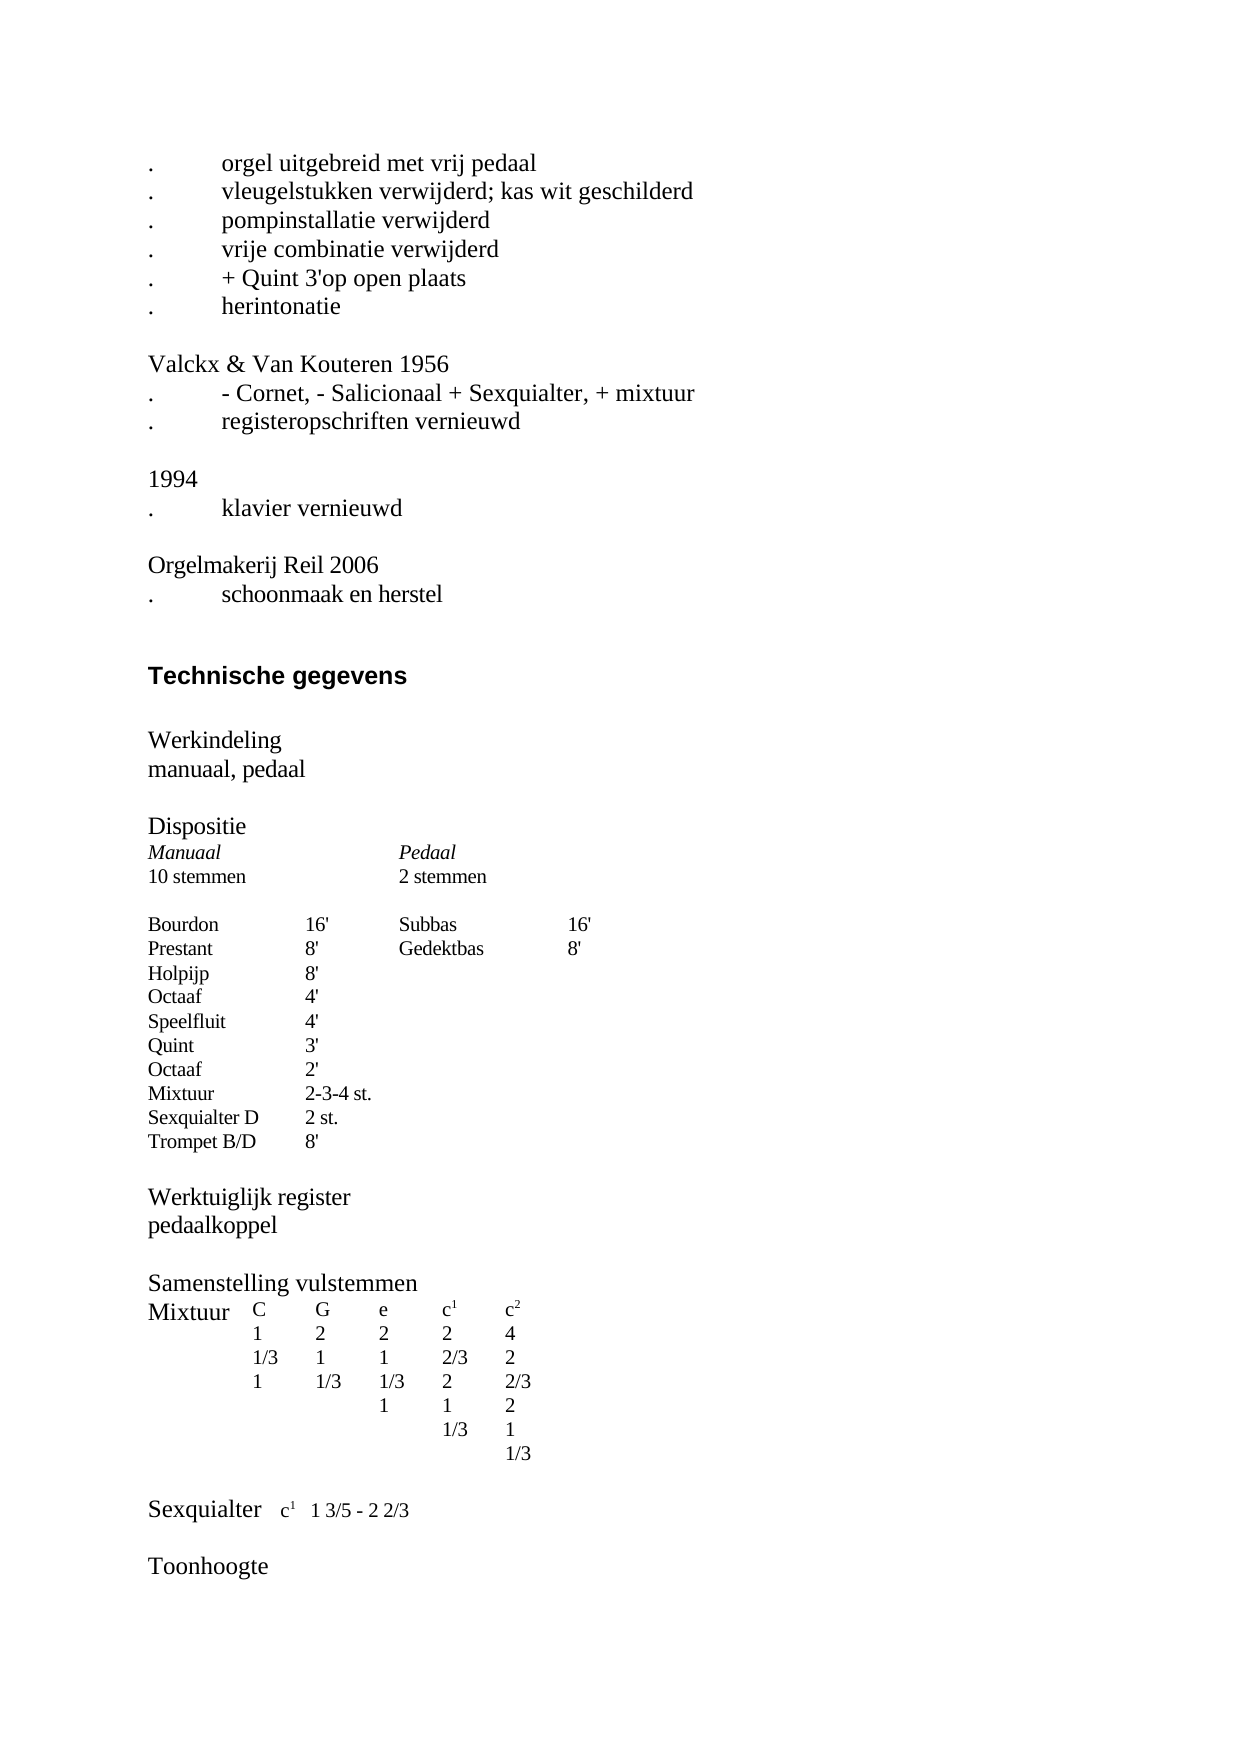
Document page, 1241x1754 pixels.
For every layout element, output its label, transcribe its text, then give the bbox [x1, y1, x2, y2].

text Toonhoogte [148, 1551, 1093, 1580]
text Werkindeling [148, 725, 1093, 754]
text Valckx & Van Kouteren 1956 [148, 349, 1093, 378]
text . vleugelstukken verwijderd; kas wit geschilderd [148, 176, 1093, 205]
table_header Mixtuur [136, 1297, 241, 1465]
text Werktuiglijk register [148, 1182, 1093, 1210]
text Samenstelling vulstemmen [148, 1268, 1093, 1297]
text Sexquialter c1 1 3/5 - 2 2/3 [148, 1494, 1093, 1523]
text . schoonmaak en herstel [148, 579, 1093, 608]
table_header C 1 1/3 1 [241, 1297, 304, 1465]
text . registeropschriften vernieuwd [148, 406, 1093, 435]
text . pompinstallatie verwijderd [148, 205, 1093, 234]
text . herintonatie [148, 291, 1093, 320]
text Orgelmakerij Reil 2006 [148, 550, 1093, 579]
table_header G 2 1 1/3 [304, 1297, 367, 1465]
table_header 16' 8' [560, 840, 654, 1153]
text Dispositie [148, 811, 1093, 840]
table_header Pedaal 2 stemmen Subbas Gedektbas [391, 840, 560, 1153]
text . - Cornet, - Salicionaal + Sexquialter, + mixtuur [148, 378, 1093, 406]
list 1994 [148, 464, 1093, 493]
table_header 16' 8' 8' 4' 4' 3' 2' 2-3-4 st. 2 st. 8' [298, 840, 391, 1153]
subtitle Technische gegevens [148, 661, 1093, 690]
table_header e 2 1 1/3 1 [367, 1297, 431, 1465]
text manuaal, pedaal [148, 754, 1093, 783]
list . orgel uitgebreid met vrij pedaal [148, 148, 1093, 176]
text pedaalkoppel [148, 1210, 1093, 1239]
table_header Manuaal 10 stemmen Bourdon Prestant Holpijp Octaaf Speelfluit Quint Octaaf Mixtuur Sexquialter D Trompet B/D [140, 840, 298, 1153]
table_header c2 4 2 2/3 2 1 1/3 [494, 1297, 557, 1465]
table_header c1 2 2/3 2 1 1/3 [431, 1297, 494, 1465]
list . klavier vernieuwd [148, 493, 1093, 521]
text . + Quint 3'op open plaats [148, 263, 1093, 291]
text . vrije combinatie verwijderd [148, 234, 1093, 263]
